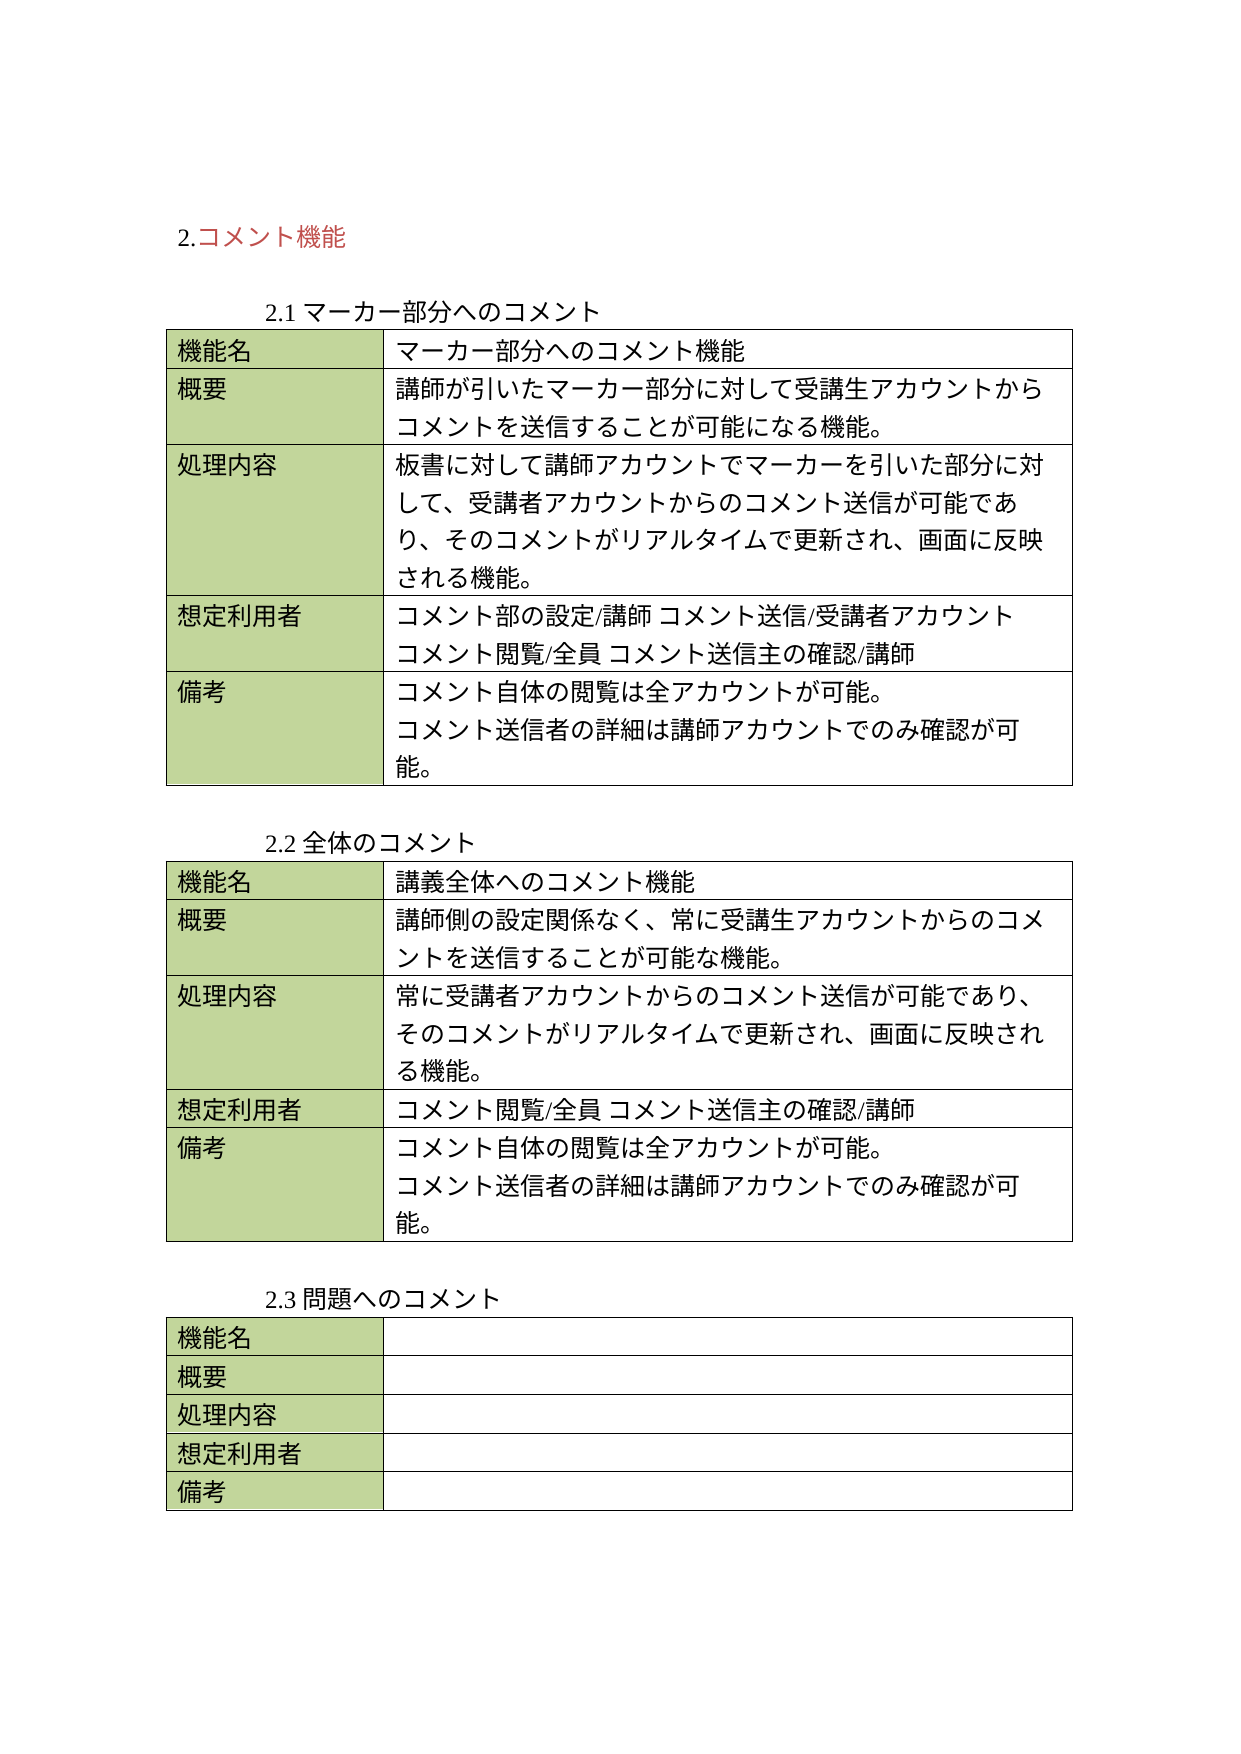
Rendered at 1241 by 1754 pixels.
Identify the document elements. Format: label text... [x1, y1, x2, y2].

table_cell 処理内容 [167, 976, 383, 1089]
table_cell [384, 1356, 1072, 1394]
table_cell [384, 1472, 1072, 1509]
text 2.コメント機能 [177, 217, 1063, 254]
table_cell 概要 [167, 900, 383, 975]
text 2.2 全体のコメント [177, 823, 1063, 861]
table_cell 常に受講者アカウントからのコメント送信が可能であり、そのコメントがリアルタイムで更新され、画面に反映される機能。 [384, 976, 1072, 1089]
table_cell [384, 1434, 1072, 1471]
table_header 機能名 [167, 862, 383, 899]
table_header 機能名 [167, 1318, 383, 1355]
table_cell コメント閲覧/全員 コメント送信主の確認/講師 [384, 1090, 1072, 1127]
table_cell [384, 1395, 1072, 1432]
table_cell 処理内容 [167, 1395, 383, 1432]
table_cell 想定利用者 [167, 1090, 383, 1127]
text 2.1 マーカー部分へのコメント [177, 292, 1063, 329]
table_cell 想定利用者 [167, 596, 383, 671]
table_cell コメント自体の閲覧は全アカウントが可能。 コメント送信者の詳細は講師アカウントでのみ確認が可能。 [384, 672, 1072, 784]
table_cell 想定利用者 [167, 1434, 383, 1471]
table_cell コメント自体の閲覧は全アカウントが可能。 コメント送信者の詳細は講師アカウントでのみ確認が可能。 [384, 1128, 1072, 1241]
table_cell 講師側の設定関係なく、常に受講生アカウントからのコメントを送信することが可能な機能。 [384, 900, 1072, 975]
table_cell 講師が引いたマーカー部分に対して受講生アカウントからコメントを送信することが可能になる機能。 [384, 369, 1072, 444]
table_header 講義全体へのコメント機能 [384, 862, 1072, 899]
text 2.3 問題へのコメント [265, 1279, 1063, 1317]
table_cell 板書に対して講師アカウントでマーカーを引いた部分に対して、受講者アカウントからのコメント送信が可能であり、そのコメントがリアルタイムで更新され、画面に反映される機能。 [384, 445, 1072, 595]
table_cell 概要 [167, 369, 383, 444]
table_header 機能名 [167, 330, 383, 368]
table_cell 概要 [167, 1356, 383, 1394]
table_cell 備考 [167, 672, 383, 784]
table_header マーカー部分へのコメント機能 [384, 330, 1072, 368]
table_cell 備考 [167, 1472, 383, 1509]
table_header [384, 1318, 1072, 1355]
table_cell コメント部の設定/講師 コメント送信/受講者アカウント コメント閲覧/全員 コメント送信主の確認/講師 [384, 596, 1072, 671]
table_cell 処理内容 [167, 445, 383, 595]
table_cell 備考 [167, 1128, 383, 1241]
